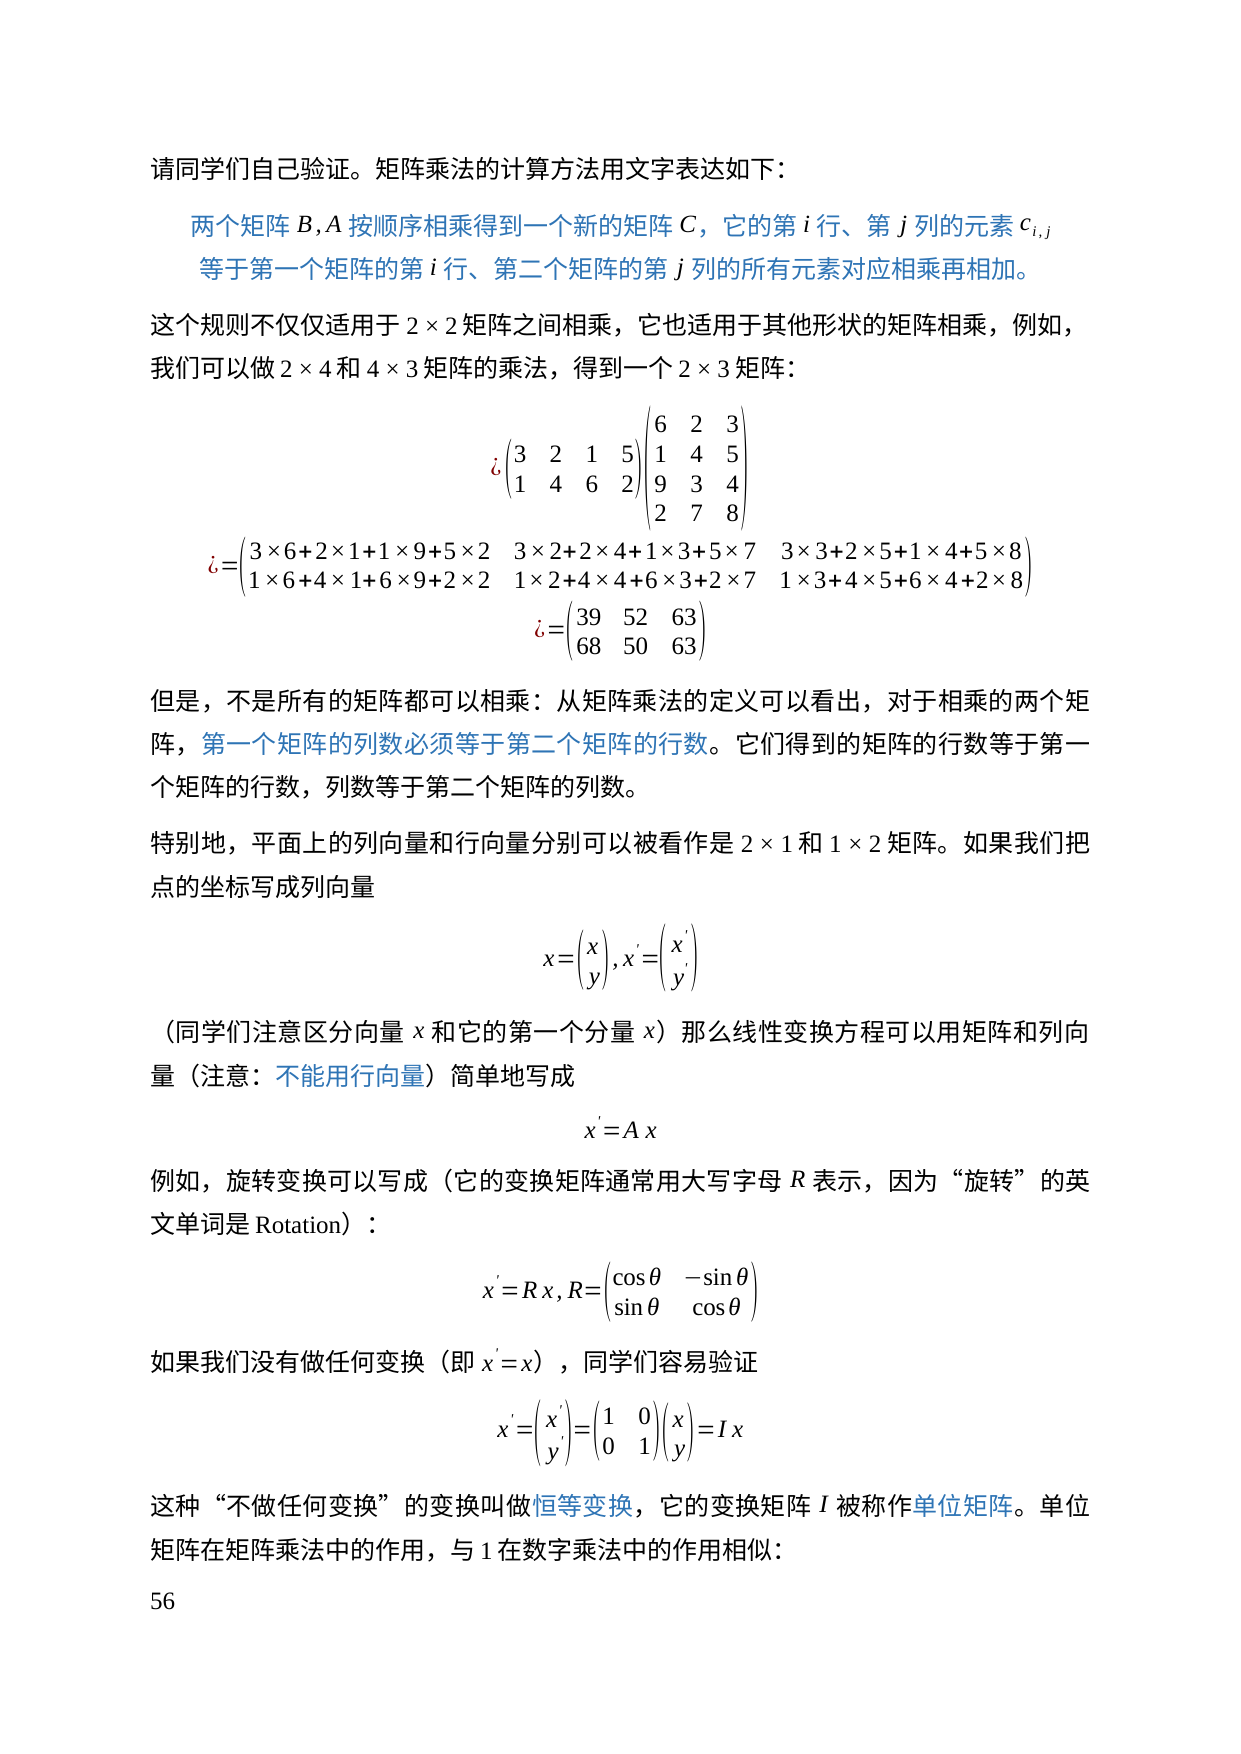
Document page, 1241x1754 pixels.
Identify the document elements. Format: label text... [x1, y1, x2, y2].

text 这种“不做任何变换”的变换叫做恒等变换，它的变换矩阵 被称作单位矩阵。单位矩阵在矩阵乘法中的作用，与1在数字乘法中的作用相似： [150, 1487, 1090, 1566]
text （同学们注意区分向量 和它的第一个分量 ）那么线性变换方程可以用矩阵和列向量（注意：不能用行向量）简单地写成 [150, 1012, 1090, 1092]
text 这个规则不仅仅适用于2 × 2矩阵之间相乘，它也适用于其他形状的矩阵相乘，例如，我们可以做2 × 4和4 × 3矩阵的乘法，得到一个2 × 3矩阵： [150, 305, 1090, 385]
text 但是，不是所有的矩阵都可以相乘：从矩阵乘法的定义可以看出，对于相乘的两个矩阵，第一个矩阵的列数必须等于第二个矩阵的行数。它们得到的矩阵的行数等于第一个矩阵的行数，列数等于第二个矩阵的列数。 [150, 681, 1090, 804]
text 请同学们自己验证。矩阵乘法的计算方法用文字表达如下： [150, 150, 1090, 186]
text 特别地，平面上的列向量和行向量分别可以被看作是2 × 1和1 × 2矩阵。如果我们把点的坐标写成列向量 [150, 824, 1090, 903]
text 例如，旋转变换可以写成（它的变换矩阵通常用大写字母 表示，因为“旋转”的英文单词是Rotation）： [150, 1161, 1090, 1241]
text 两个矩阵 按顺序相乘得到一个新的矩阵 ，它的第 行、第 列的元素 等于第一个矩阵的第 行、第二个矩阵的第 列的所有元素对应相乘再相加。 [150, 206, 1090, 286]
text 如果我们没有做任何变换（即 ），同学们容易验证 [150, 1342, 1090, 1378]
